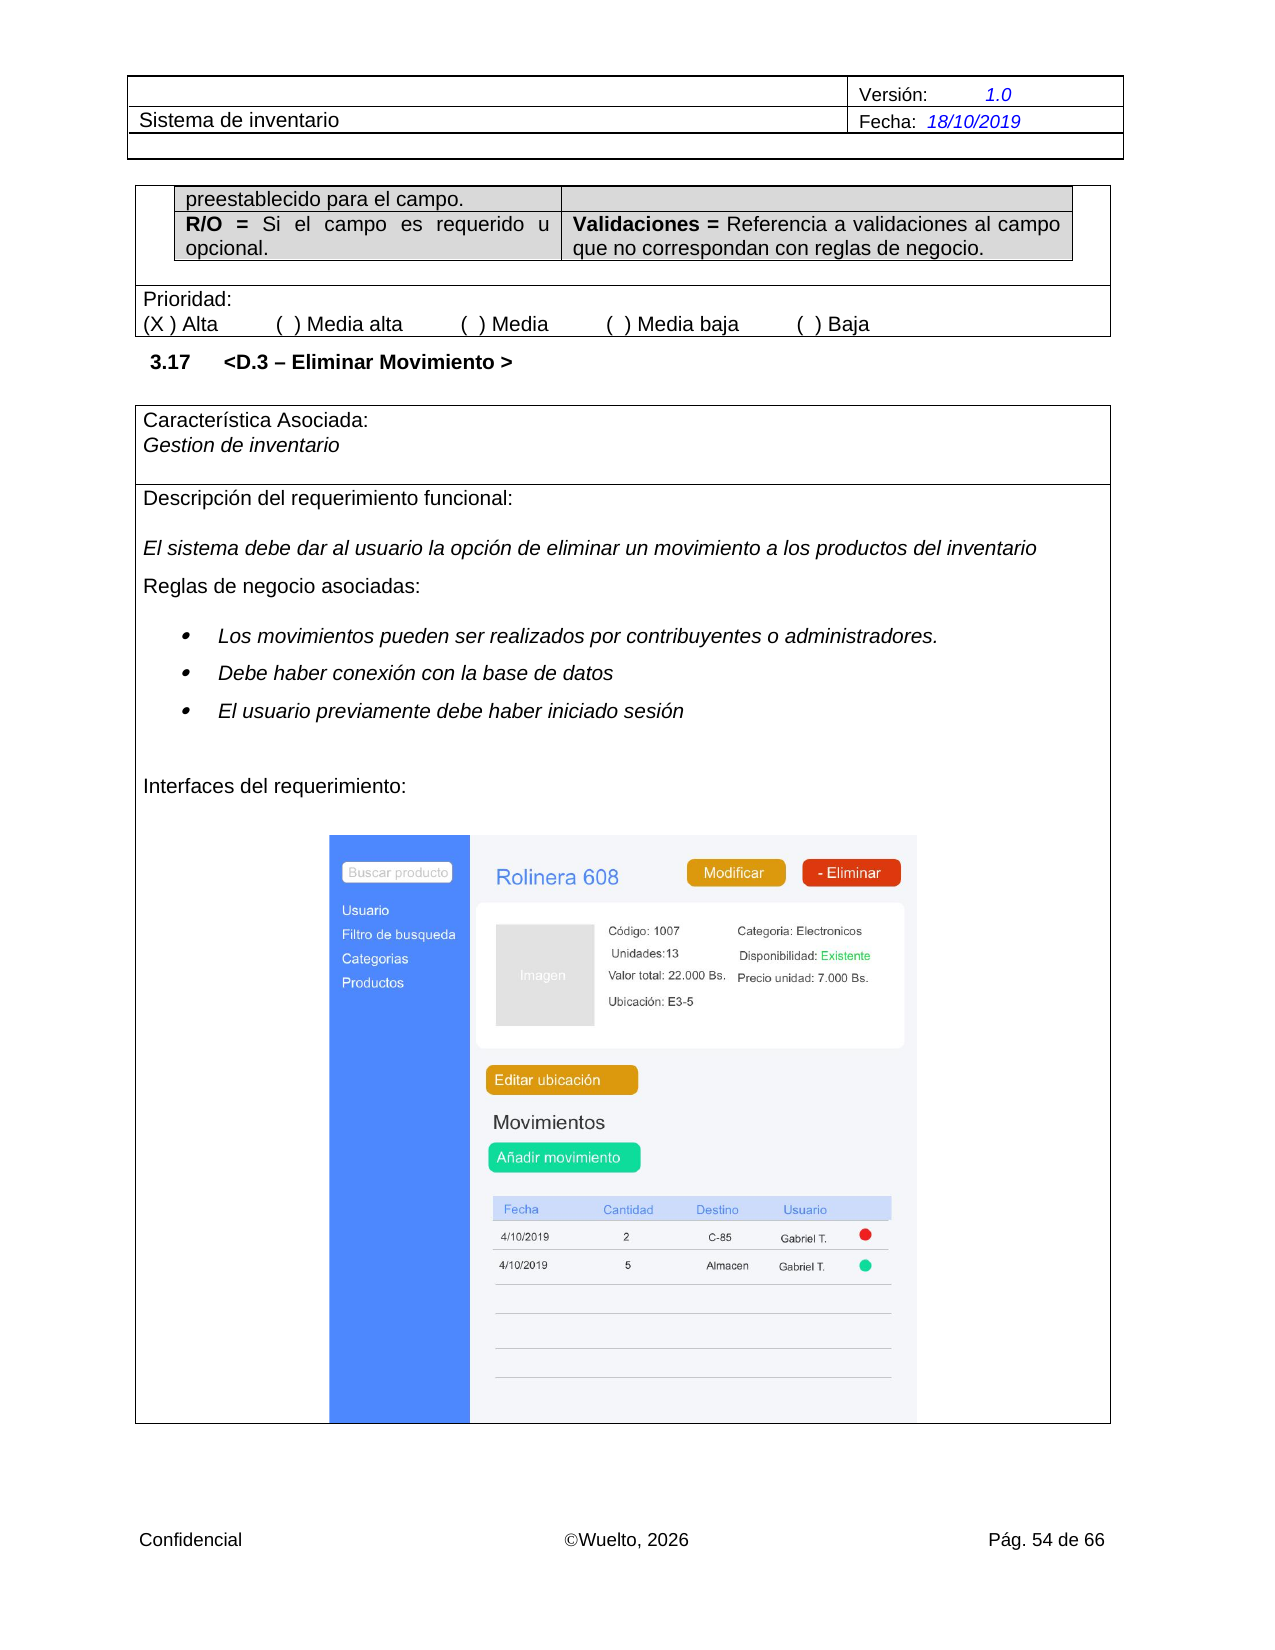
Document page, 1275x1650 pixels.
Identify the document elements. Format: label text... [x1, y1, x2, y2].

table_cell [136, 186, 1110, 284]
table_header Característica Asociada: Gestion de inventario [136, 406, 1110, 484]
picture [329, 835, 917, 1423]
subtitle <D.3 – Eliminar Movimiento > [150, 349, 1125, 374]
table_cell Prioridad: (X ) Alta ( ) Media alta ( ) Media ( ) Media baja ( ) Baja [136, 286, 1110, 336]
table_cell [136, 485, 1110, 1423]
